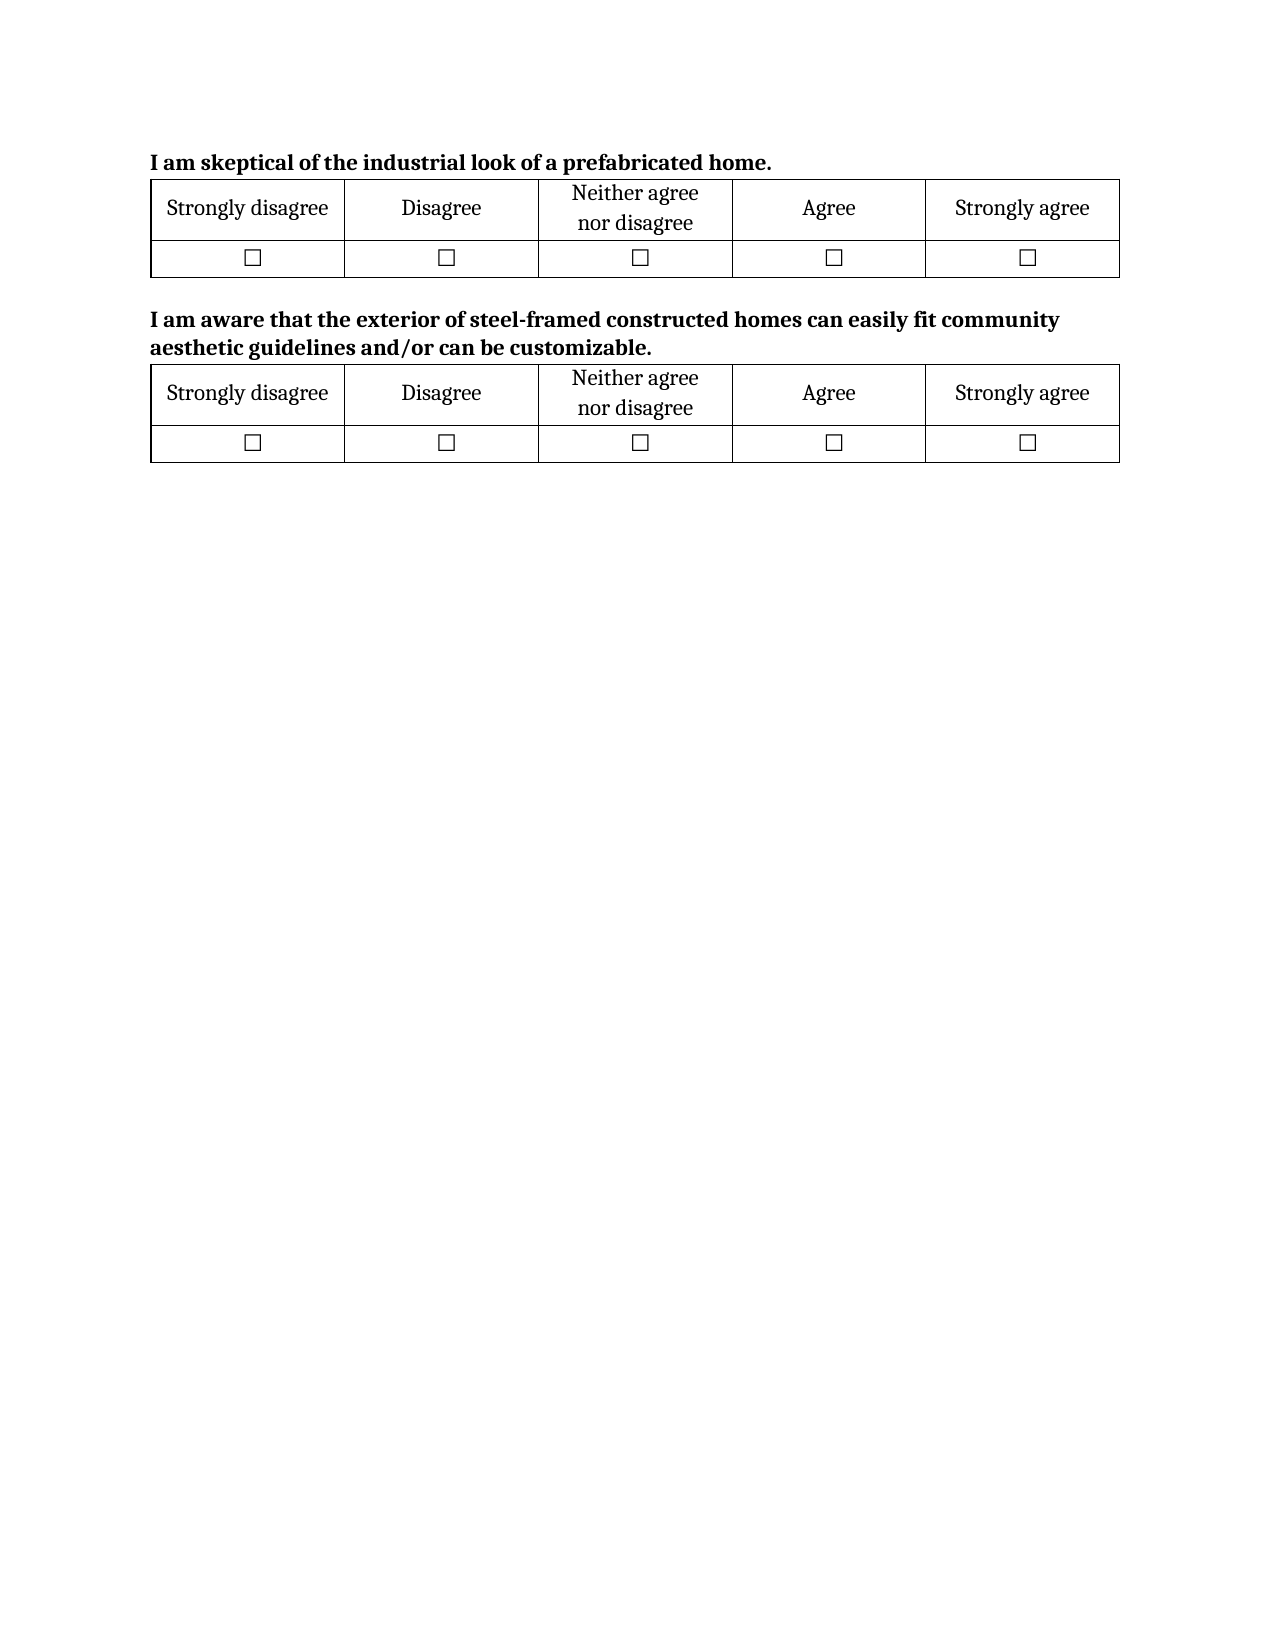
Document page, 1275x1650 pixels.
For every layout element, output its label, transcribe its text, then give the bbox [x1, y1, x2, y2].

table_cell ☐ [733, 241, 925, 277]
table_header Neither agree nor disagree [539, 365, 732, 425]
table_header Disagree [345, 180, 538, 240]
table_cell ☐ [733, 426, 925, 462]
table_header Neither agree nor disagree [539, 180, 732, 240]
table_cell ☐ [345, 241, 538, 277]
text I am aware that the exterior of steel-framed constructed homes can easily fit community aesthetic guidelines and/or can be customizable. [150, 307, 1125, 361]
table_cell ☐ [345, 426, 538, 462]
table_header Strongly disagree [152, 180, 344, 240]
table_cell ☐ [926, 241, 1119, 277]
table_cell ☐ [926, 426, 1119, 462]
table_header Disagree [345, 365, 538, 425]
table_cell ☐ [152, 426, 344, 462]
table_header Strongly agree [926, 365, 1119, 425]
table_header Strongly agree [926, 180, 1119, 240]
table_header Agree [733, 365, 925, 425]
table_header Strongly disagree [152, 365, 344, 425]
table_cell ☐ [539, 426, 732, 462]
table_cell ☐ [152, 241, 344, 277]
table_cell ☐ [539, 241, 732, 277]
text I am skeptical of the industrial look of a prefabricated home. [150, 150, 1125, 176]
table_header Agree [733, 180, 925, 240]
